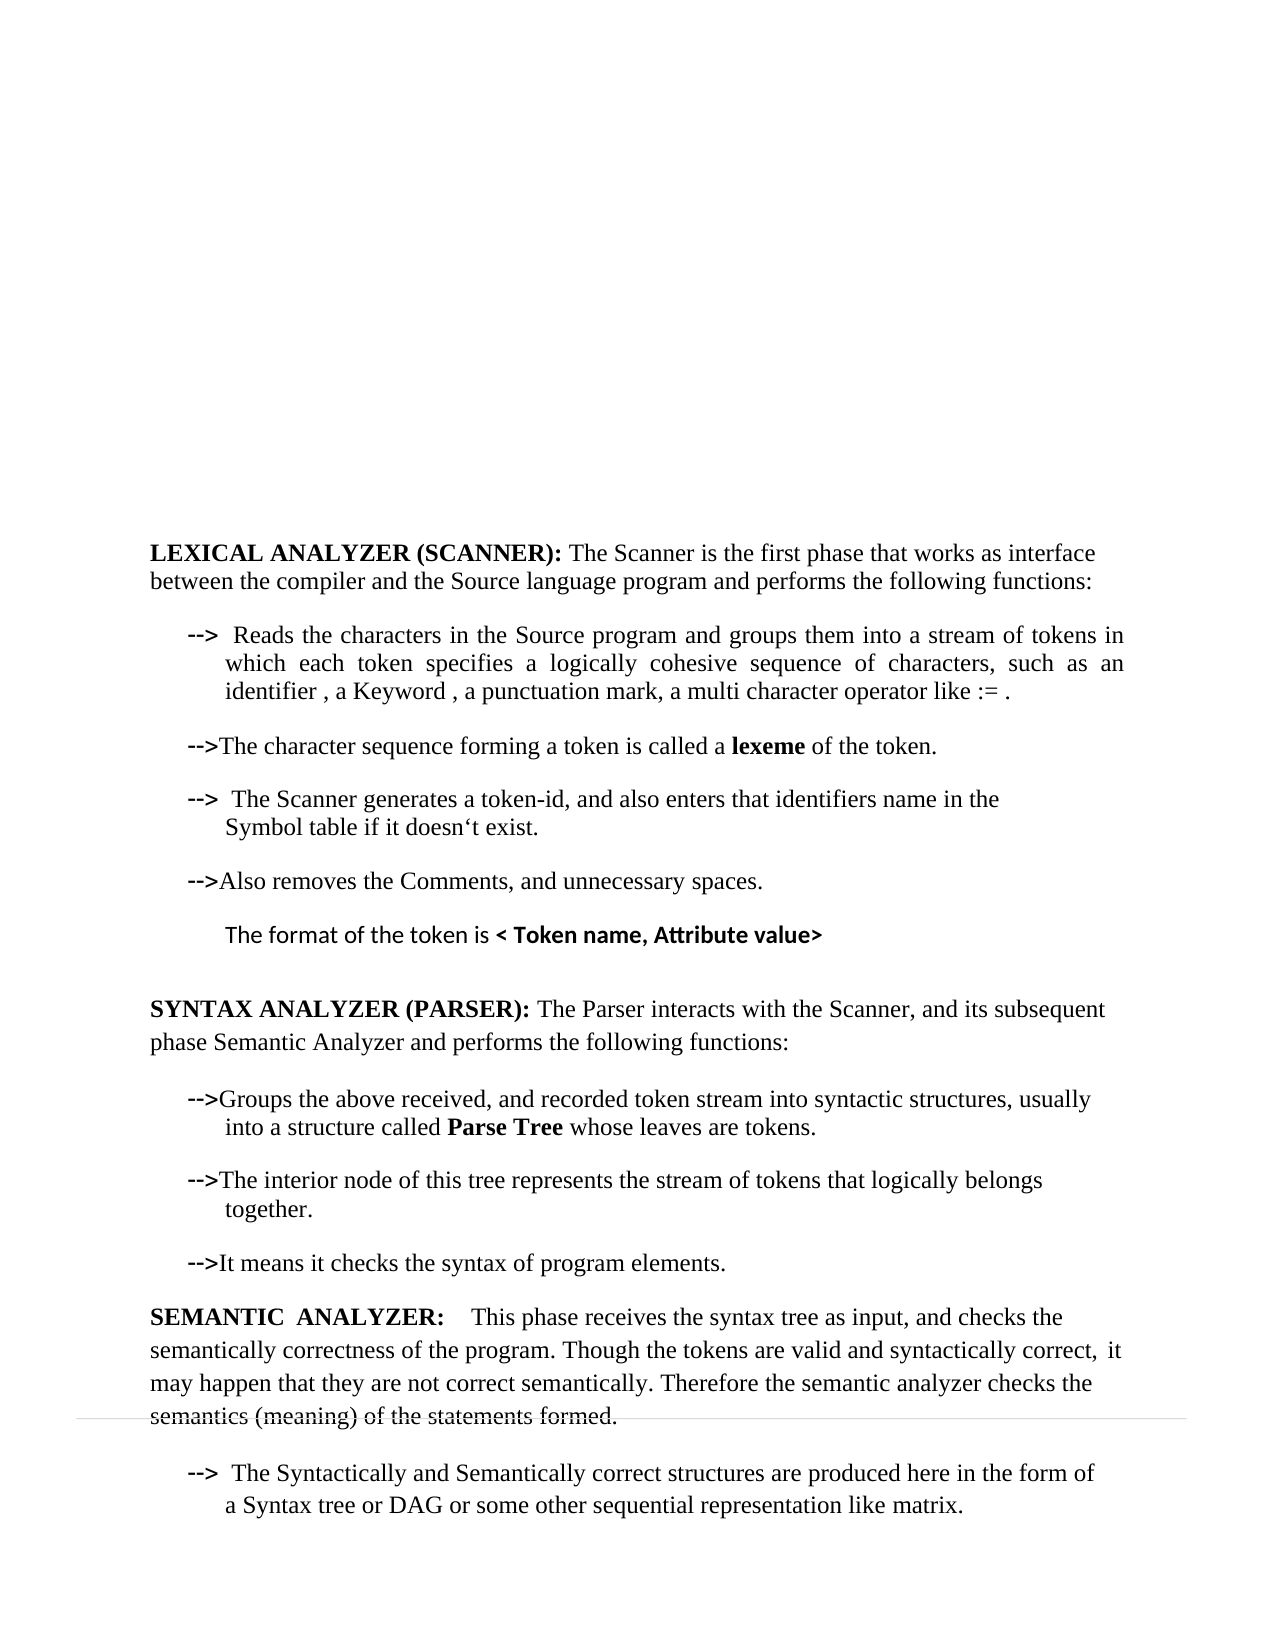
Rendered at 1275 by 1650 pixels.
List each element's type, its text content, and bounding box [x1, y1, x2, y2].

text -->Also removes the Comments, and unnecessary spaces. [187, 866, 1189, 895]
text SYNTAX ANALYZER (PARSER): The Parser interacts with the Scanner, and its subsequent phase Semantic Analyzer and performs the following functions: [150, 994, 1130, 1056]
text --> The Scanner generates a token-id, and also enters that identifiers name in the Symbol table if it doesn‘t exist. [187, 785, 1078, 841]
text The format of the token is < Token name, Attribute value> [225, 919, 1189, 950]
text -->The character sequence forming a token is called a lexeme of the token. [187, 731, 1189, 760]
text -->It means it checks the syntax of program elements. [187, 1248, 1189, 1277]
text LEXICAL ANALYZER (SCANNER): The Scanner is the first phase that works as interface between the compiler and the Source language program and performs the following functions: [150, 538, 1098, 595]
text --> The Syntactically and Semantically correct structures are produced here in the form of a Syntax tree or DAG or some other sequential representation like matrix. [187, 1458, 1106, 1519]
text --> Reads the characters in the Source program and groups them into a stream of tokens in which each token specifies a logically cohesive sequence of characters, such as an identifier , a Keyword , a punctuation mark, a multi character operator like := . [187, 621, 1125, 705]
text -->The interior node of this tree represents the stream of tokens that logically belongs together. [187, 1166, 1049, 1223]
text -->Groups the above received, and recorded token stream into syntactic structures, usually into a structure called Parse Tree whose leaves are tokens. [187, 1085, 1098, 1141]
text SEMANTIC ANALYZER: This phase receives the syntax tree as input, and checks the semantically correctness of the program. Though the tokens are valid and syntactically correct, it [150, 1302, 1123, 1363]
text may happen that they are not correct semantically. Therefore the semantic analyzer checks the semantics (meaning) of the statements formed. [150, 1368, 1130, 1418]
